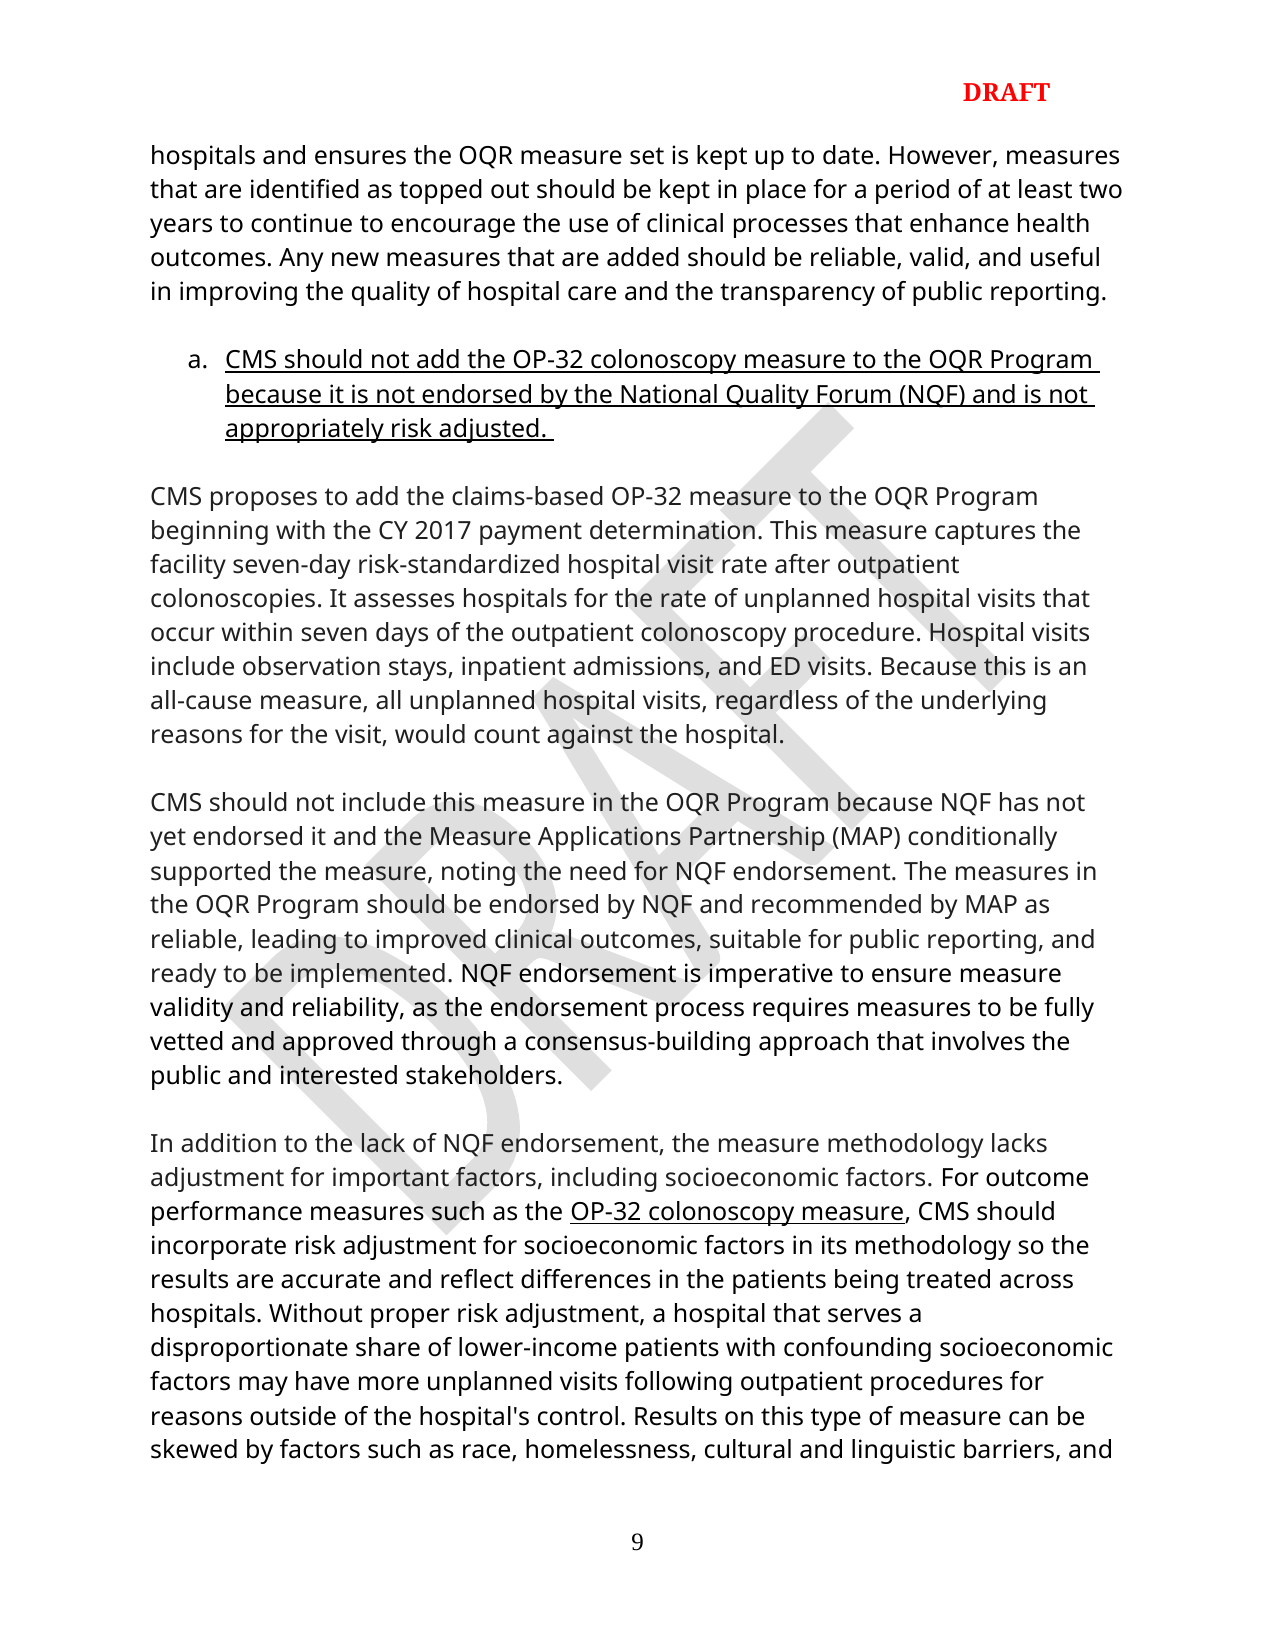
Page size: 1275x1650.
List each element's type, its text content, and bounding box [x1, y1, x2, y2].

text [150, 1126, 1125, 1466]
list CMS should not add the OP-32 colonoscopy measure to the OQR Program because it is not endorsed by the National Quality Forum (NQF) and is not appropriately risk adjusted. [187, 342, 1125, 444]
text CMS should not include this measure in the OQR Program because NQF has not yet endorsed it and the Measure Applications Partnership (MAP) conditionally supported the measure, noting the need for NQF endorsement. The measures in the OQR Program should be endorsed by NQF and recommended by MAP as reliable, leading to improved clinical outcomes, suitable for public reporting, and ready to be implemented. NQF endorsement is imperative to ensure measure validity and reliability, as the endorsement process requires measures to be fully vetted and approved through a consensus-building approach that involves the public and interested stakeholders. [150, 785, 1125, 1092]
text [150, 138, 1125, 308]
text CMS proposes to add the claims-based OP-32 measure to the OQR Program beginning with the CY 2017 payment determination. This measure captures the facility seven-day risk-standardized hospital visit rate after outpatient colonoscopies. It assesses hospitals for the rate of unplanned hospital visits that occur within seven days of the outpatient colonoscopy procedure. Hospital visits include observation stays, inpatient admissions, and ED visits. Because this is an all-cause measure, all unplanned hospital visits, regardless of the underlying reasons for the visit, would count against the hospital. [150, 478, 1125, 751]
